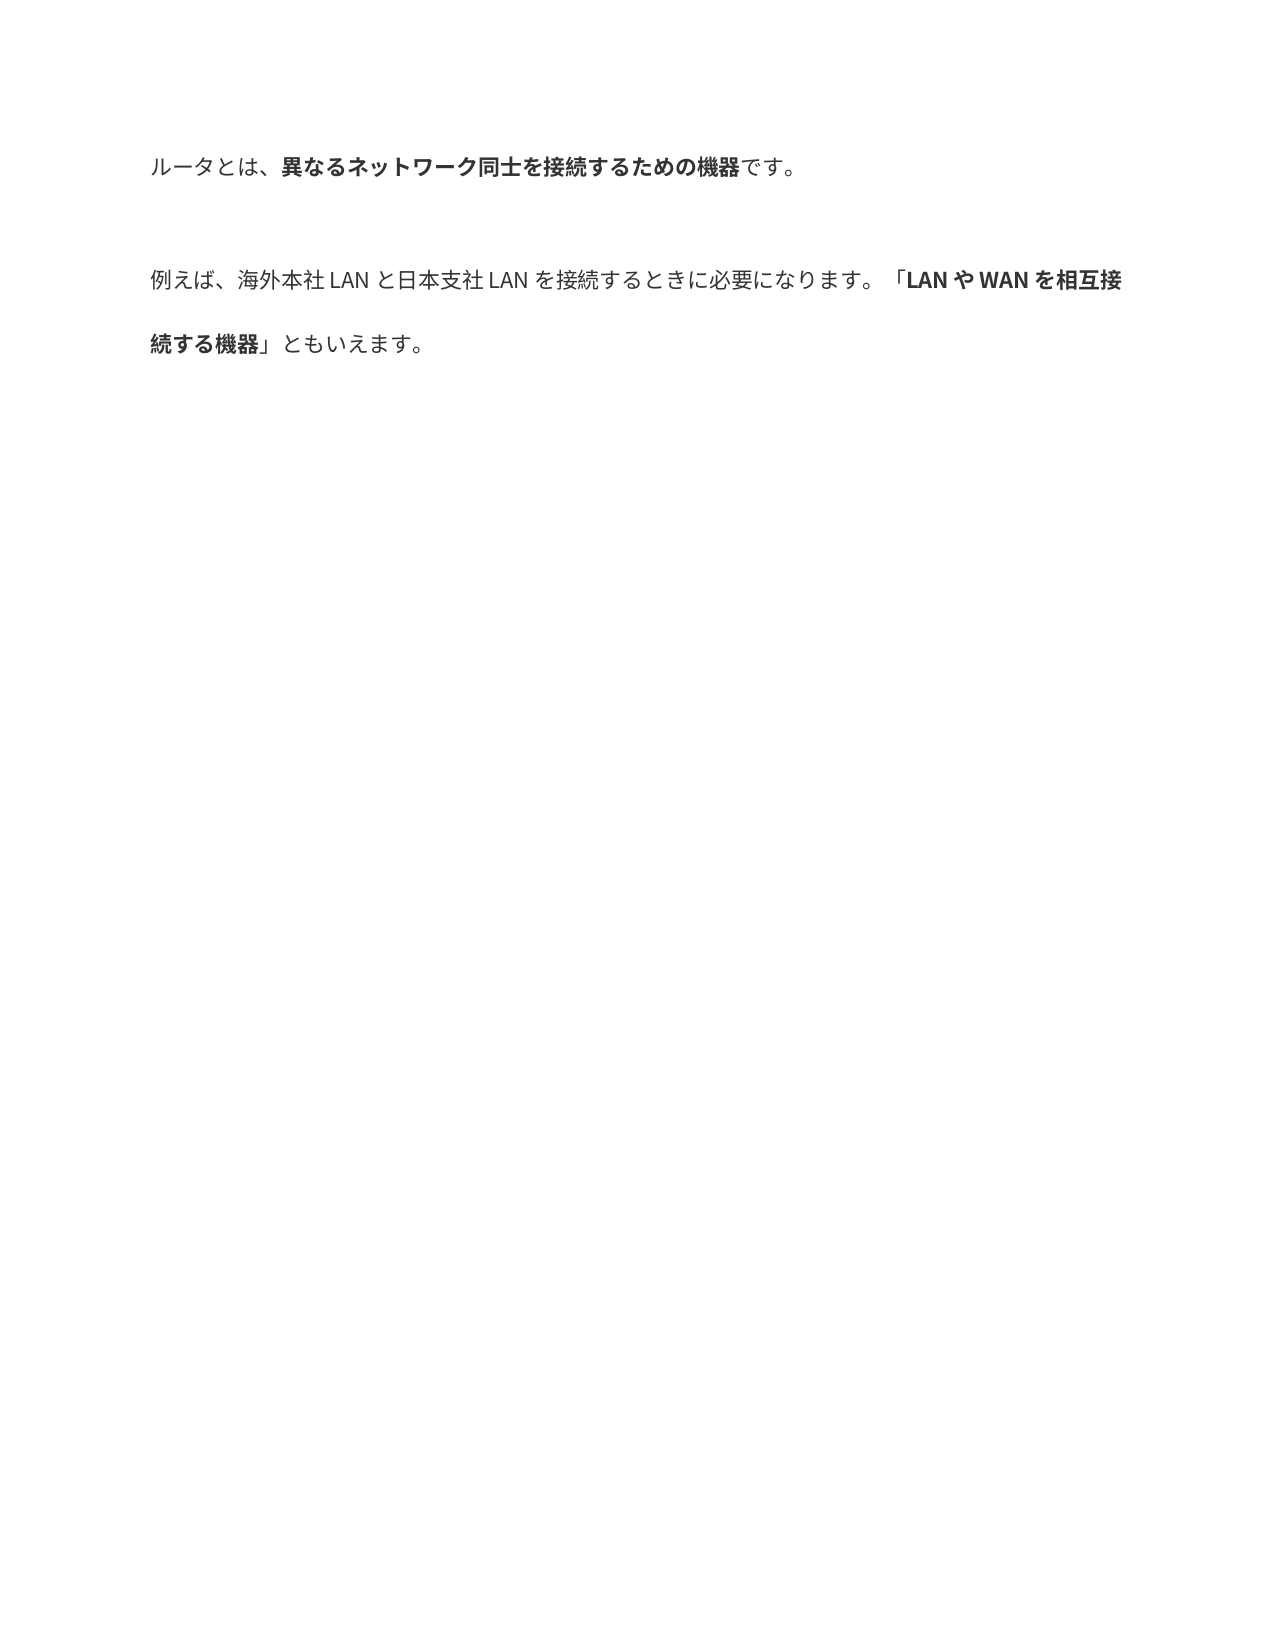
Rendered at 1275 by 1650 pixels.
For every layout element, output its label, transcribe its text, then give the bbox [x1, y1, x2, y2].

text 例えば、海外本社LANと日本支社LANを接続するときに必要になります。「LANやWANを相互接続する機器」ともいえます。 [150, 263, 1125, 358]
text ルータとは、異なるネットワーク同士を接続するための機器です。 [150, 150, 1125, 182]
